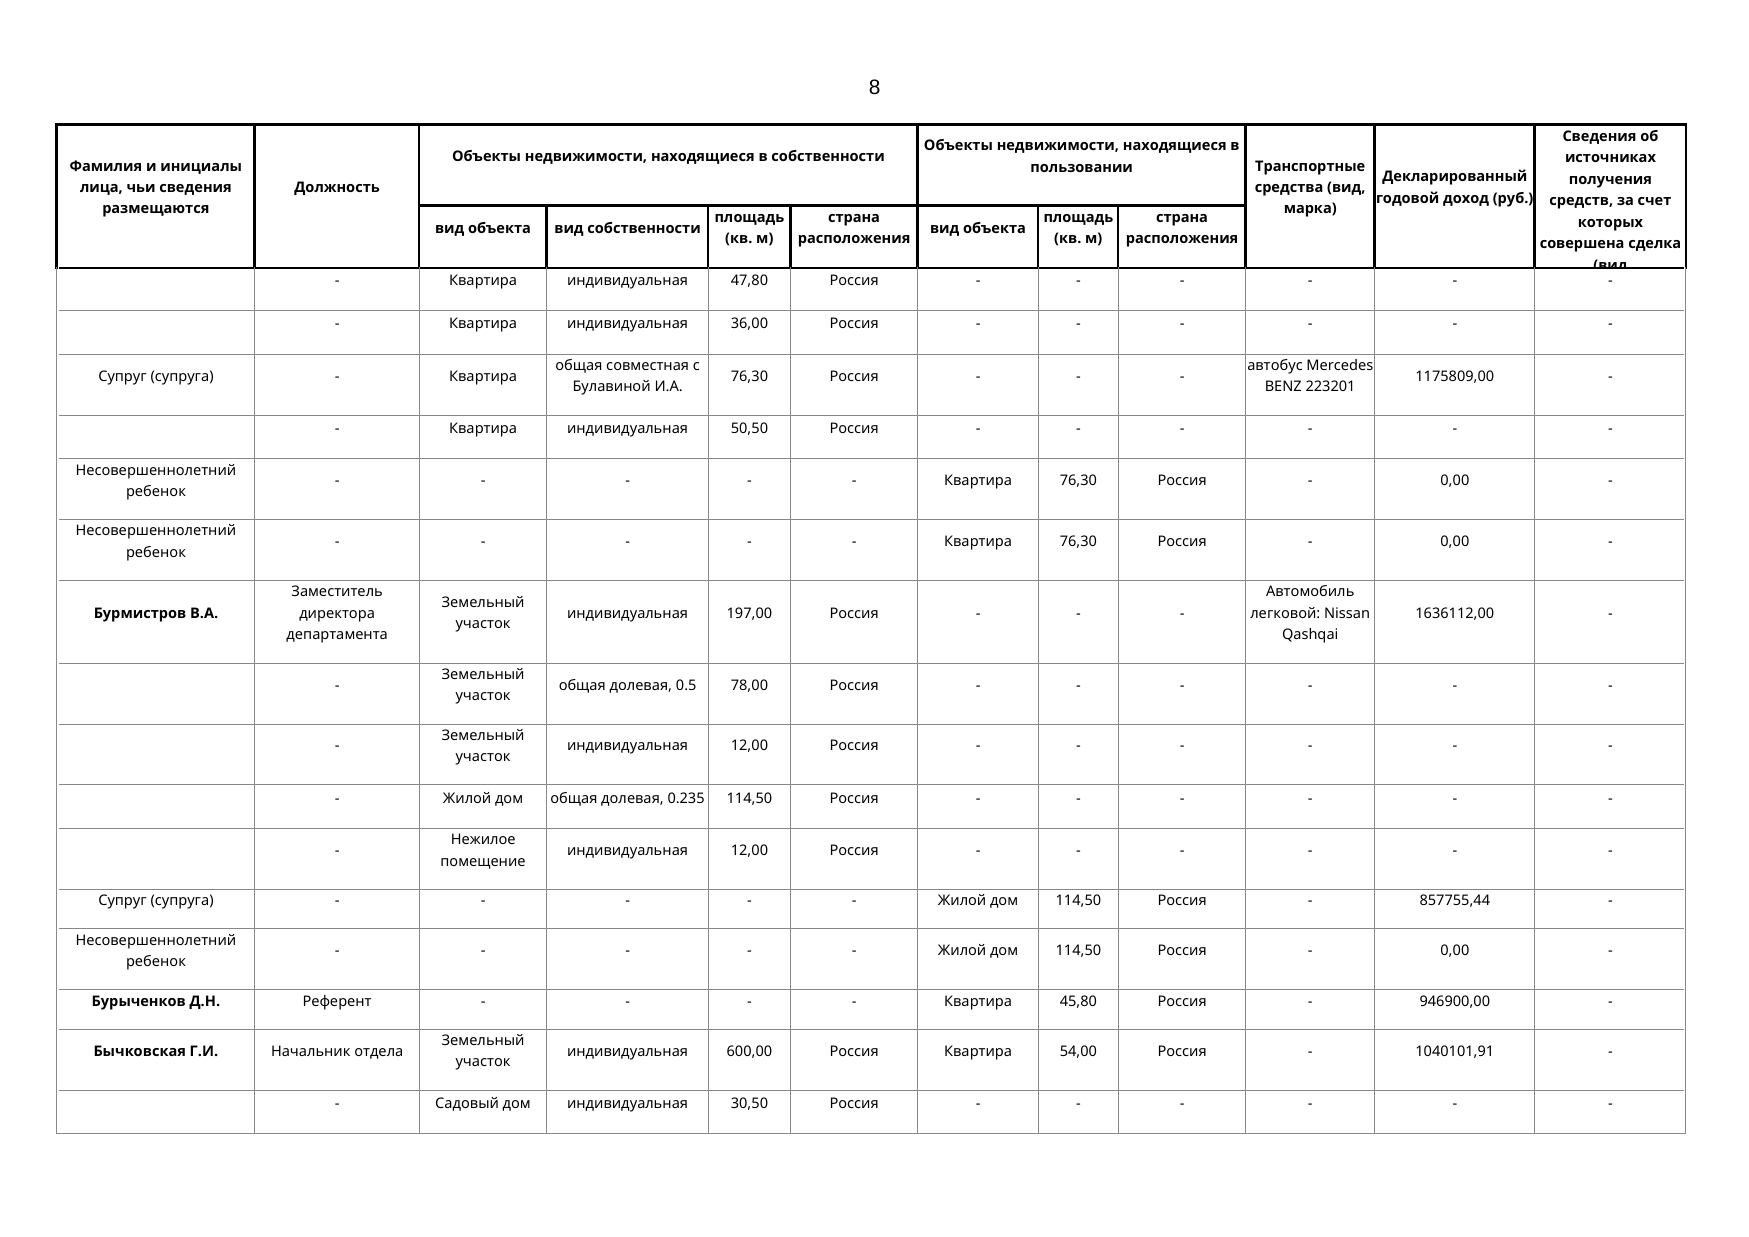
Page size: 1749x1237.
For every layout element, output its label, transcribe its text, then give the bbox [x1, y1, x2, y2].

table_cell общая долевая, 0.5 [547, 664, 708, 723]
table_cell [57, 268, 254, 310]
table_cell Россия [791, 355, 917, 415]
table_cell - [1039, 725, 1118, 784]
table_header Должность [256, 126, 418, 267]
table_cell - [547, 990, 708, 1029]
table_cell - [1535, 724, 1685, 784]
table_cell 857755,44 [1375, 890, 1534, 928]
table_cell - [1375, 664, 1534, 723]
table_cell Земельный участок [420, 1030, 546, 1090]
table_cell - [918, 829, 1038, 889]
table_cell Начальник отдела [255, 1030, 419, 1090]
table_cell - [918, 416, 1038, 458]
table_cell [57, 310, 254, 354]
table_cell [57, 784, 254, 828]
table_cell - [547, 929, 708, 989]
table_cell Квартира [918, 990, 1038, 1029]
table_cell - [709, 520, 790, 580]
table_cell 946900,00 [1375, 990, 1534, 1029]
table_cell 78,00 [709, 664, 790, 723]
table_cell - [255, 785, 419, 828]
table_cell - [1039, 581, 1118, 662]
table_cell Супруг (супруга) [57, 889, 254, 928]
table_cell [57, 828, 254, 889]
table_cell индивидуальная [547, 416, 708, 458]
table_cell - [1375, 311, 1534, 354]
table_header Транспортные средства (вид, марка) [1247, 126, 1373, 267]
table_cell Россия [1119, 890, 1245, 928]
table_cell - [547, 520, 708, 580]
table_cell 76,30 [1039, 520, 1118, 580]
table_cell - [255, 1091, 419, 1133]
table_cell Супруг (супруга) [57, 354, 254, 415]
table_cell индивидуальная [547, 725, 708, 784]
table_cell - [255, 355, 419, 415]
table_cell - [420, 890, 546, 928]
table_cell 0,00 [1375, 929, 1534, 989]
table_cell - [255, 890, 419, 928]
table_cell вид объекта [420, 207, 545, 267]
table_cell - [1375, 1091, 1534, 1133]
table_cell - [918, 1091, 1038, 1133]
table_cell 76,30 [709, 355, 790, 415]
table_cell - [1119, 355, 1245, 415]
table_cell Бурмистров В.А. [57, 580, 254, 662]
table_cell - [1535, 989, 1685, 1029]
table_cell индивидуальная [547, 311, 708, 354]
table_cell - [1246, 990, 1374, 1029]
table_header Объекты недвижимости, находящиеся в пользовании [919, 126, 1244, 204]
table_cell Квартира [420, 416, 546, 458]
table_cell 114,50 [1039, 890, 1118, 928]
table_cell Россия [791, 785, 917, 828]
table_cell - [1535, 519, 1685, 580]
table_cell - [1246, 929, 1374, 989]
table_cell Несовершеннолетний ребенок [57, 928, 254, 989]
table_cell вид объекта [919, 207, 1037, 267]
table_cell 12,00 [709, 829, 790, 889]
table_cell Несовершеннолетний ребенок [57, 458, 254, 519]
table_header Фамилия и инициалы лица, чьи сведения размещаются [58, 126, 253, 267]
table_cell Жилой дом [420, 785, 546, 828]
table_cell Жилой дом [918, 929, 1038, 989]
table_cell - [1246, 1091, 1374, 1133]
table_cell 0,00 [1375, 520, 1534, 580]
table_cell - [918, 785, 1038, 828]
table_cell Квартира [420, 355, 546, 415]
table_cell - [1246, 725, 1374, 784]
table_cell Жилой дом [918, 890, 1038, 928]
table_cell - [1039, 1091, 1118, 1133]
table_cell страна расположения [1119, 207, 1244, 267]
table_cell Референт [255, 990, 419, 1029]
table_cell - [791, 929, 917, 989]
table_cell - [1119, 416, 1245, 458]
table_cell Квартира [420, 311, 546, 354]
table_cell Квартира [918, 459, 1038, 519]
table_cell 12,00 [709, 725, 790, 784]
table_cell 54,00 [1039, 1030, 1118, 1090]
table_cell Автомобиль легковой: Nissan Qashqai [1246, 581, 1374, 662]
table_cell - [547, 459, 708, 519]
table_cell 50,50 [709, 416, 790, 458]
table_cell - [1246, 829, 1374, 889]
table_cell Бурыченков Д.Н. [57, 989, 254, 1029]
table_cell Россия [1119, 1030, 1245, 1090]
table_cell - [1535, 415, 1685, 458]
table_cell - [1039, 416, 1118, 458]
table_cell Земельный участок [420, 581, 546, 662]
table_cell 1175809,00 [1375, 355, 1534, 415]
table_header Сведения об источниках получения средств, за счет которых совершена сделка (вид приобретенного имущества, источники) [1536, 126, 1685, 267]
table_cell Нежилое помещение [420, 829, 546, 889]
table_cell Россия [791, 311, 917, 354]
table_cell - [1535, 310, 1685, 354]
table_cell - [547, 890, 708, 928]
table_cell - [1119, 829, 1245, 889]
table_cell Россия [1119, 990, 1245, 1029]
table_cell 197,00 [709, 581, 790, 662]
table_cell - [1535, 267, 1685, 310]
table_cell - [420, 459, 546, 519]
table_cell - [709, 459, 790, 519]
table_cell Россия [791, 581, 917, 662]
table_cell - [1039, 311, 1118, 354]
table_cell Квартира [918, 520, 1038, 580]
table_cell - [709, 929, 790, 989]
table_cell - [255, 416, 419, 458]
table_cell - [255, 829, 419, 889]
table_header Объекты недвижимости, находящиеся в собственности [420, 126, 916, 204]
table_cell индивидуальная [547, 581, 708, 662]
table_cell Россия [791, 725, 917, 784]
table_cell 47,80 [709, 269, 790, 310]
table_cell - [918, 311, 1038, 354]
table_cell 36,00 [709, 311, 790, 354]
table_cell Россия [791, 664, 917, 723]
table_cell - [918, 664, 1038, 723]
table_header Декларированный годовой доход (руб.) [1376, 126, 1533, 267]
table_cell 0,00 [1375, 459, 1534, 519]
table_cell вид собственности [548, 207, 707, 267]
table_cell Россия [1119, 929, 1245, 989]
table_cell Садовый дом [420, 1091, 546, 1133]
table_cell Бычковская Г.И. [57, 1029, 254, 1090]
table_cell - [791, 990, 917, 1029]
table_cell - [1375, 725, 1534, 784]
table_cell - [255, 311, 419, 354]
table_cell Земельный участок [420, 725, 546, 784]
table_cell 45,80 [1039, 990, 1118, 1029]
table_cell 76,30 [1039, 459, 1118, 519]
table_cell - [1119, 785, 1245, 828]
table_cell - [1039, 664, 1118, 723]
table_cell - [420, 520, 546, 580]
table_cell - [918, 355, 1038, 415]
table_cell - [255, 269, 419, 310]
table_cell - [709, 990, 790, 1029]
table_cell - [791, 459, 917, 519]
table_cell Россия [791, 1030, 917, 1090]
table_cell страна расположения [792, 207, 916, 267]
table_cell - [1535, 889, 1685, 928]
table_cell Россия [791, 1091, 917, 1133]
table_cell Россия [791, 829, 917, 889]
table_cell - [791, 520, 917, 580]
table_cell - [918, 269, 1038, 310]
table_cell - [1119, 1091, 1245, 1133]
table_cell площадь (кв. м) [1039, 207, 1117, 267]
table_cell - [1246, 664, 1374, 723]
table_cell Земельный участок [420, 664, 546, 723]
table_cell - [1535, 1029, 1685, 1090]
table_cell - [1246, 269, 1374, 310]
table_cell автобус Mercedes BENZ 223201 [1246, 355, 1374, 415]
table_cell индивидуальная [547, 1091, 708, 1133]
table_cell [57, 663, 254, 723]
table_cell индивидуальная [547, 829, 708, 889]
table_cell Россия [791, 269, 917, 310]
table_cell Россия [791, 416, 917, 458]
table_cell Квартира [918, 1030, 1038, 1090]
table_cell 600,00 [709, 1030, 790, 1090]
table_cell - [918, 581, 1038, 662]
table_cell - [1119, 664, 1245, 723]
table_cell - [709, 890, 790, 928]
table_cell 114,50 [709, 785, 790, 828]
table_cell 1040101,91 [1375, 1030, 1534, 1090]
table_cell индивидуальная [547, 1030, 708, 1090]
table_cell 1636112,00 [1375, 581, 1534, 662]
table_cell - [1246, 1030, 1374, 1090]
table_cell - [1375, 829, 1534, 889]
table_cell Несовершеннолетний ребенок [57, 519, 254, 580]
table_cell - [1375, 416, 1534, 458]
table_cell - [255, 520, 419, 580]
table_cell - [1375, 785, 1534, 828]
table_cell - [1039, 829, 1118, 889]
table_cell - [1535, 828, 1685, 889]
table_cell - [1119, 269, 1245, 310]
table_cell - [1119, 581, 1245, 662]
table_cell - [420, 990, 546, 1029]
table_cell - [918, 725, 1038, 784]
table_cell - [420, 929, 546, 989]
table_cell 30,50 [709, 1091, 790, 1133]
table_cell - [1535, 1090, 1685, 1133]
table_cell Россия [1119, 520, 1245, 580]
table_cell [57, 415, 254, 458]
table_cell - [1535, 354, 1685, 415]
table_cell Заместитель директора департамента [255, 581, 419, 662]
table_cell индивидуальная [547, 269, 708, 310]
table_cell - [1535, 928, 1685, 989]
table_cell - [1375, 269, 1534, 310]
table_cell - [255, 459, 419, 519]
table_cell - [1246, 520, 1374, 580]
table_cell [57, 1090, 254, 1133]
table_cell Квартира [420, 269, 546, 310]
table_cell общая долевая, 0.235 [547, 785, 708, 828]
table_cell - [1246, 416, 1374, 458]
table_cell - [1039, 785, 1118, 828]
table_cell - [1246, 785, 1374, 828]
table_cell Россия [1119, 459, 1245, 519]
table_cell 114,50 [1039, 929, 1118, 989]
table_cell - [1039, 269, 1118, 310]
table_cell - [255, 725, 419, 784]
table_cell площадь (кв. м) [709, 207, 789, 267]
table_cell [57, 724, 254, 784]
table_cell - [255, 664, 419, 723]
table_cell - [791, 890, 917, 928]
table_cell - [1535, 580, 1685, 662]
table_cell - [1246, 459, 1374, 519]
table_cell - [1119, 311, 1245, 354]
table_cell - [1246, 311, 1374, 354]
table_cell - [1119, 725, 1245, 784]
table_cell - [1246, 890, 1374, 928]
table_cell - [1535, 663, 1685, 723]
table_cell - [1535, 458, 1685, 519]
table_cell - [255, 929, 419, 989]
table_cell - [1039, 355, 1118, 415]
table_cell - [1535, 784, 1685, 828]
table_cell общая совместная с Булавиной И.А. [547, 355, 708, 415]
